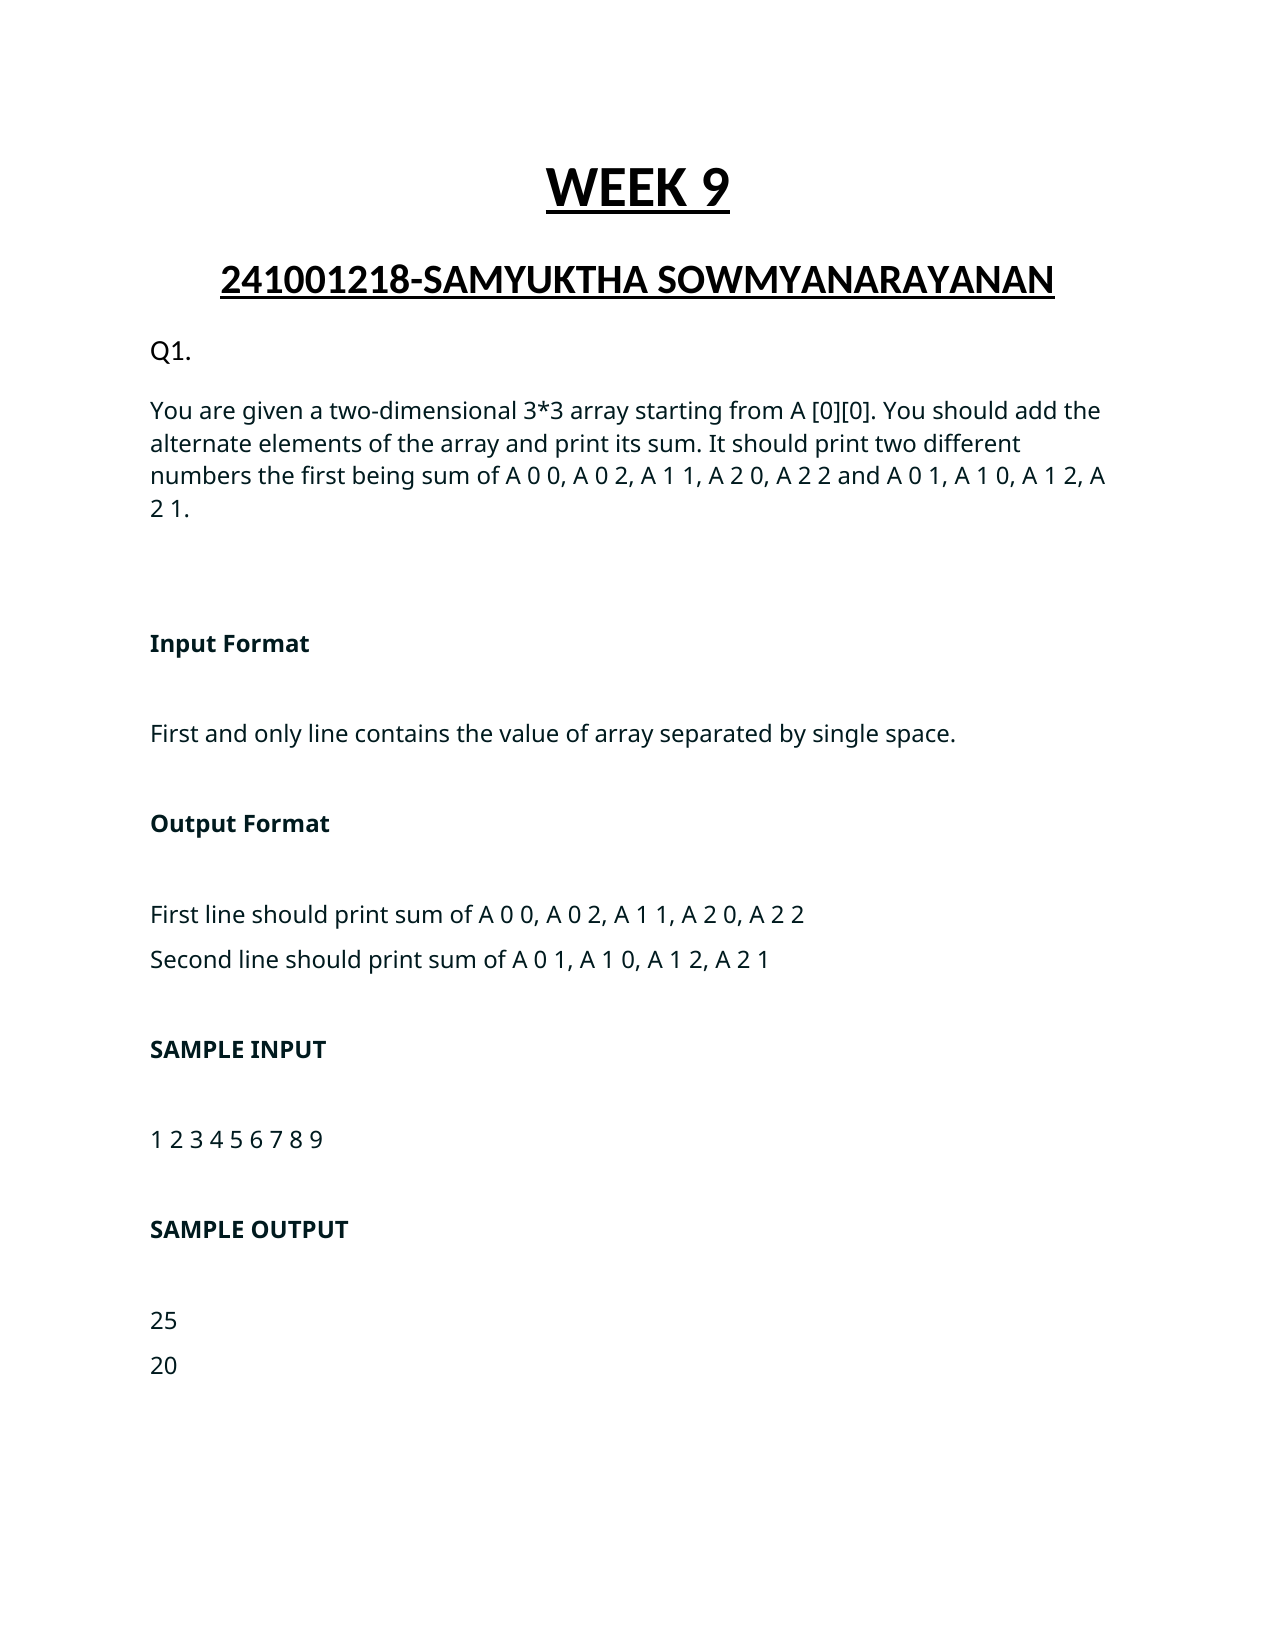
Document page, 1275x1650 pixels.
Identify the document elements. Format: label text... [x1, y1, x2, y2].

text Output Format [150, 807, 1125, 840]
text SAMPLE INPUT [150, 1033, 1125, 1065]
text First line should print sum of A 0 0, A 0 2, A 1 1, A 2 0, A 2 2 [150, 897, 1125, 930]
text Q1. [150, 332, 1125, 368]
text WEEK 9 [150, 150, 1125, 221]
text Second line should print sum of A 0 1, A 1 0, A 1 2, A 2 1 [150, 943, 1125, 975]
text 20 [150, 1348, 1125, 1381]
text Input Format [150, 627, 1125, 659]
text 25 [150, 1303, 1125, 1336]
text SAMPLE OUTPUT [150, 1213, 1125, 1246]
text 1 2 3 4 5 6 7 8 9 [150, 1123, 1125, 1156]
text 241001218-SAMYUKTHA SOWMYANARAYANAN [150, 253, 1125, 303]
text You are given a two-dimensional 3*3 array starting from A [0][0]. You should add the alternate elements of the array and print its sum. It should print two different numbers the first being sum of A 0 0, A 0 2, A 1 1, A 2 0, A 2 2 and A 0 1, A 1 0, A 1 2, A 2 1. [150, 394, 1125, 524]
text First and only line contains the value of array separated by single space. [150, 717, 1125, 750]
